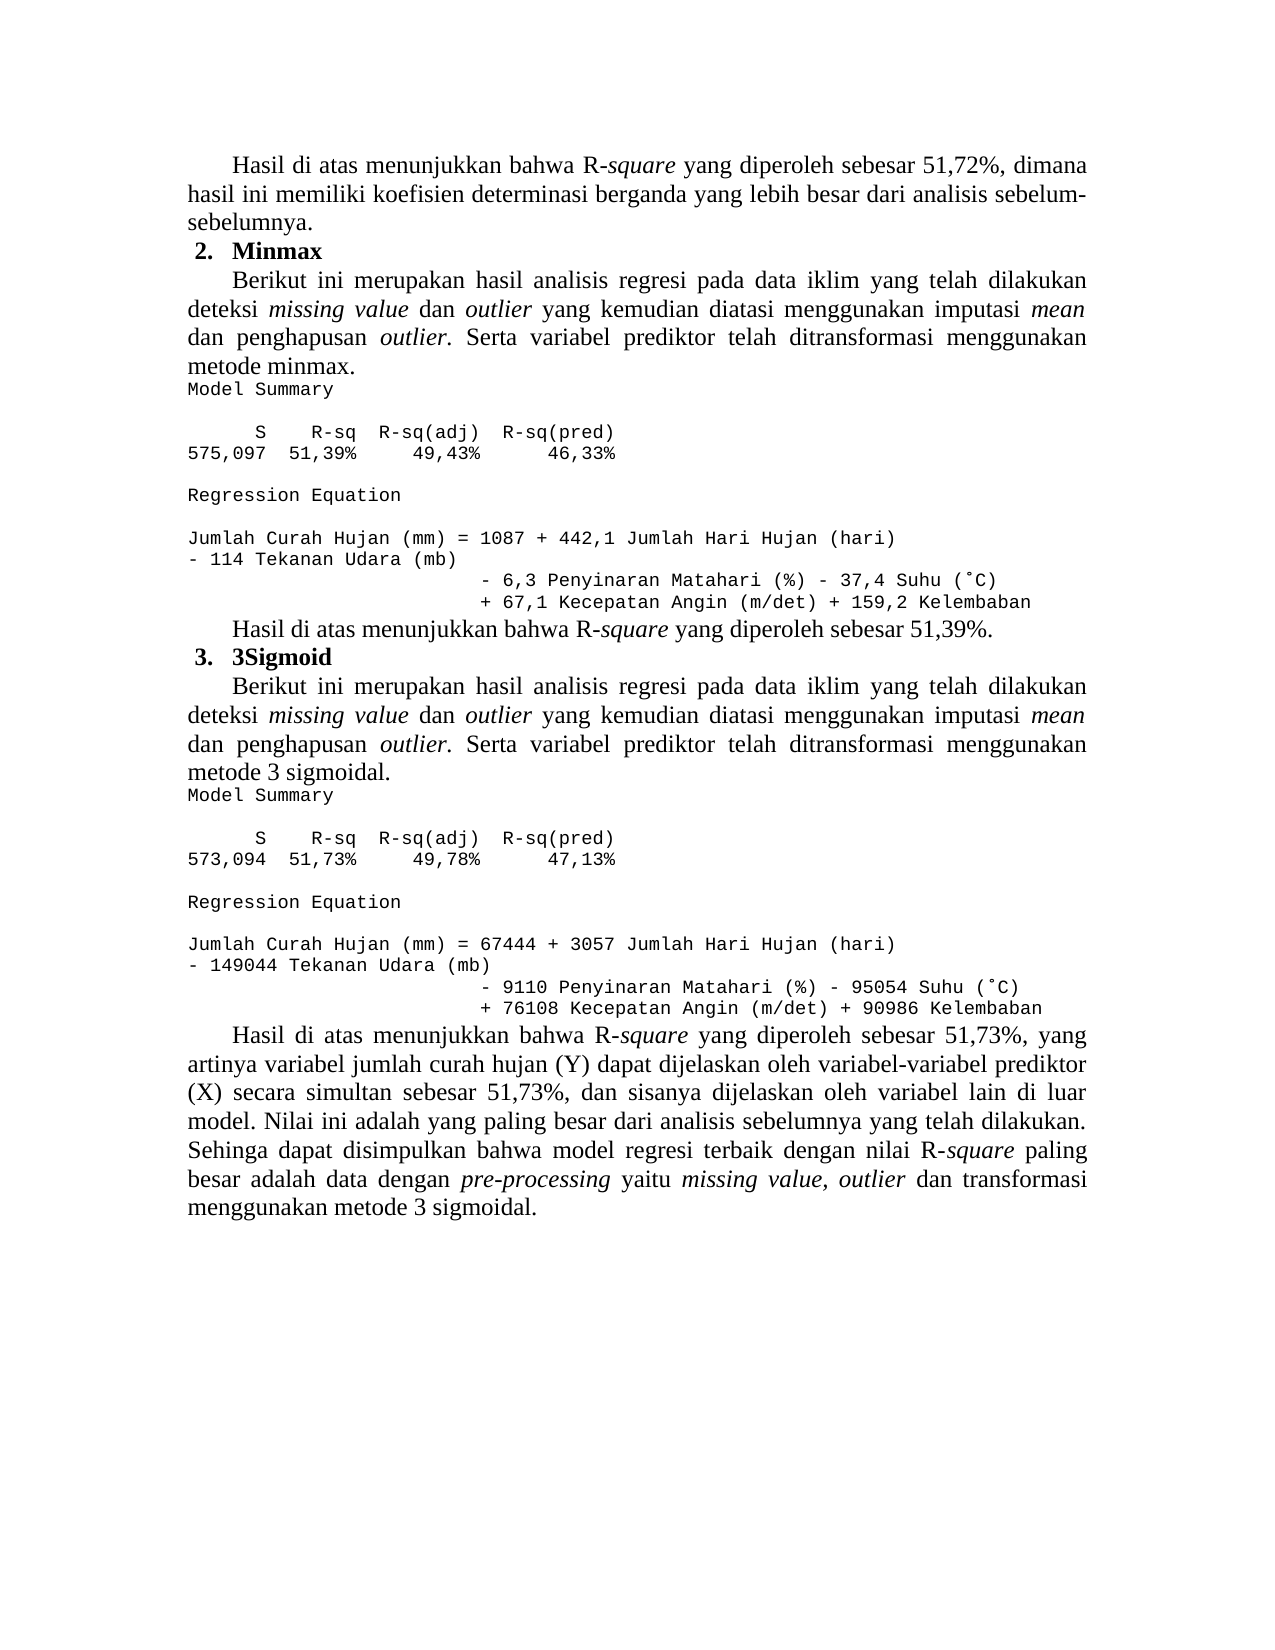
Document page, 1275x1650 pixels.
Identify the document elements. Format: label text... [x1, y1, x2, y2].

text Model Summary [187, 786, 1087, 807]
text Hasil di atas menunjukkan bahwa R-square yang diperoleh sebesar 51,73%, yang artinya variabel jumlah curah hujan (Y) dapat dijelaskan oleh variabel-variabel prediktor (X) secara simultan sebesar 51,73%, dan sisanya dijelaskan oleh variabel lain di luar model. Nilai ini adalah yang paling besar dari analisis sebelumnya yang telah dilakukan. Sehinga dapat disimpulkan bahwa model regresi terbaik dengan nilai R-square paling besar adalah data dengan pre-processing yaitu missing value, outlier dan transformasi menggunakan metode 3 sigmoidal. [187, 1020, 1087, 1221]
text - 6,3 Penyinaran Matahari (%) - 37,4 Suhu (˚C) [187, 571, 1087, 592]
text S R-sq R-sq(adj) R-sq(pred) [187, 829, 1087, 850]
text Regression Equation [187, 892, 1087, 914]
text Hasil di atas menunjukkan bahwa R-square yang diperoleh sebesar 51,39%. [187, 614, 1087, 642]
text Berikut ini merupakan hasil analisis regresi pada data iklim yang telah dilakukan deteksi missing value dan outlier yang kemudian diatasi menggunakan imputasi mean dan penghapusan outlier. Serta variabel prediktor telah ditransformasi menggunakan metode 3 sigmoidal. [187, 671, 1087, 786]
text + 67,1 Kecepatan Angin (m/det) + 159,2 Kelembaban [187, 592, 1087, 614]
list Minmax [194, 236, 1087, 265]
text Hasil di atas menunjukkan bahwa R-square yang diperoleh sebesar 51,72%, dimana hasil ini memiliki koefisien determinasi berganda yang lebih besar dari analisis sebelum-sebelumnya. [187, 150, 1087, 236]
text Model Summary [187, 380, 1087, 401]
text + 76108 Kecepatan Angin (m/det) + 90986 Kelembaban [187, 999, 1087, 1020]
text 573,094 51,73% 49,78% 47,13% [187, 850, 1087, 871]
text S R-sq R-sq(adj) R-sq(pred) [187, 422, 1087, 444]
list 3Sigmoid [194, 642, 1087, 671]
text - 9110 Penyinaran Matahari (%) - 95054 Suhu (˚C) [187, 977, 1087, 999]
text Berikut ini merupakan hasil analisis regresi pada data iklim yang telah dilakukan deteksi missing value dan outlier yang kemudian diatasi menggunakan imputasi mean dan penghapusan outlier. Serta variabel prediktor telah ditransformasi menggunakan metode minmax. [187, 265, 1087, 380]
text Regression Equation [187, 486, 1087, 507]
text Jumlah Curah Hujan (mm) = 1087 + 442,1 Jumlah Hari Hujan (hari) - 114 Tekanan Udara (mb) [187, 529, 1087, 571]
text Jumlah Curah Hujan (mm) = 67444 + 3057 Jumlah Hari Hujan (hari) - 149044 Tekanan Udara (mb) [187, 935, 1087, 977]
text 575,097 51,39% 49,43% 46,33% [187, 444, 1087, 465]
